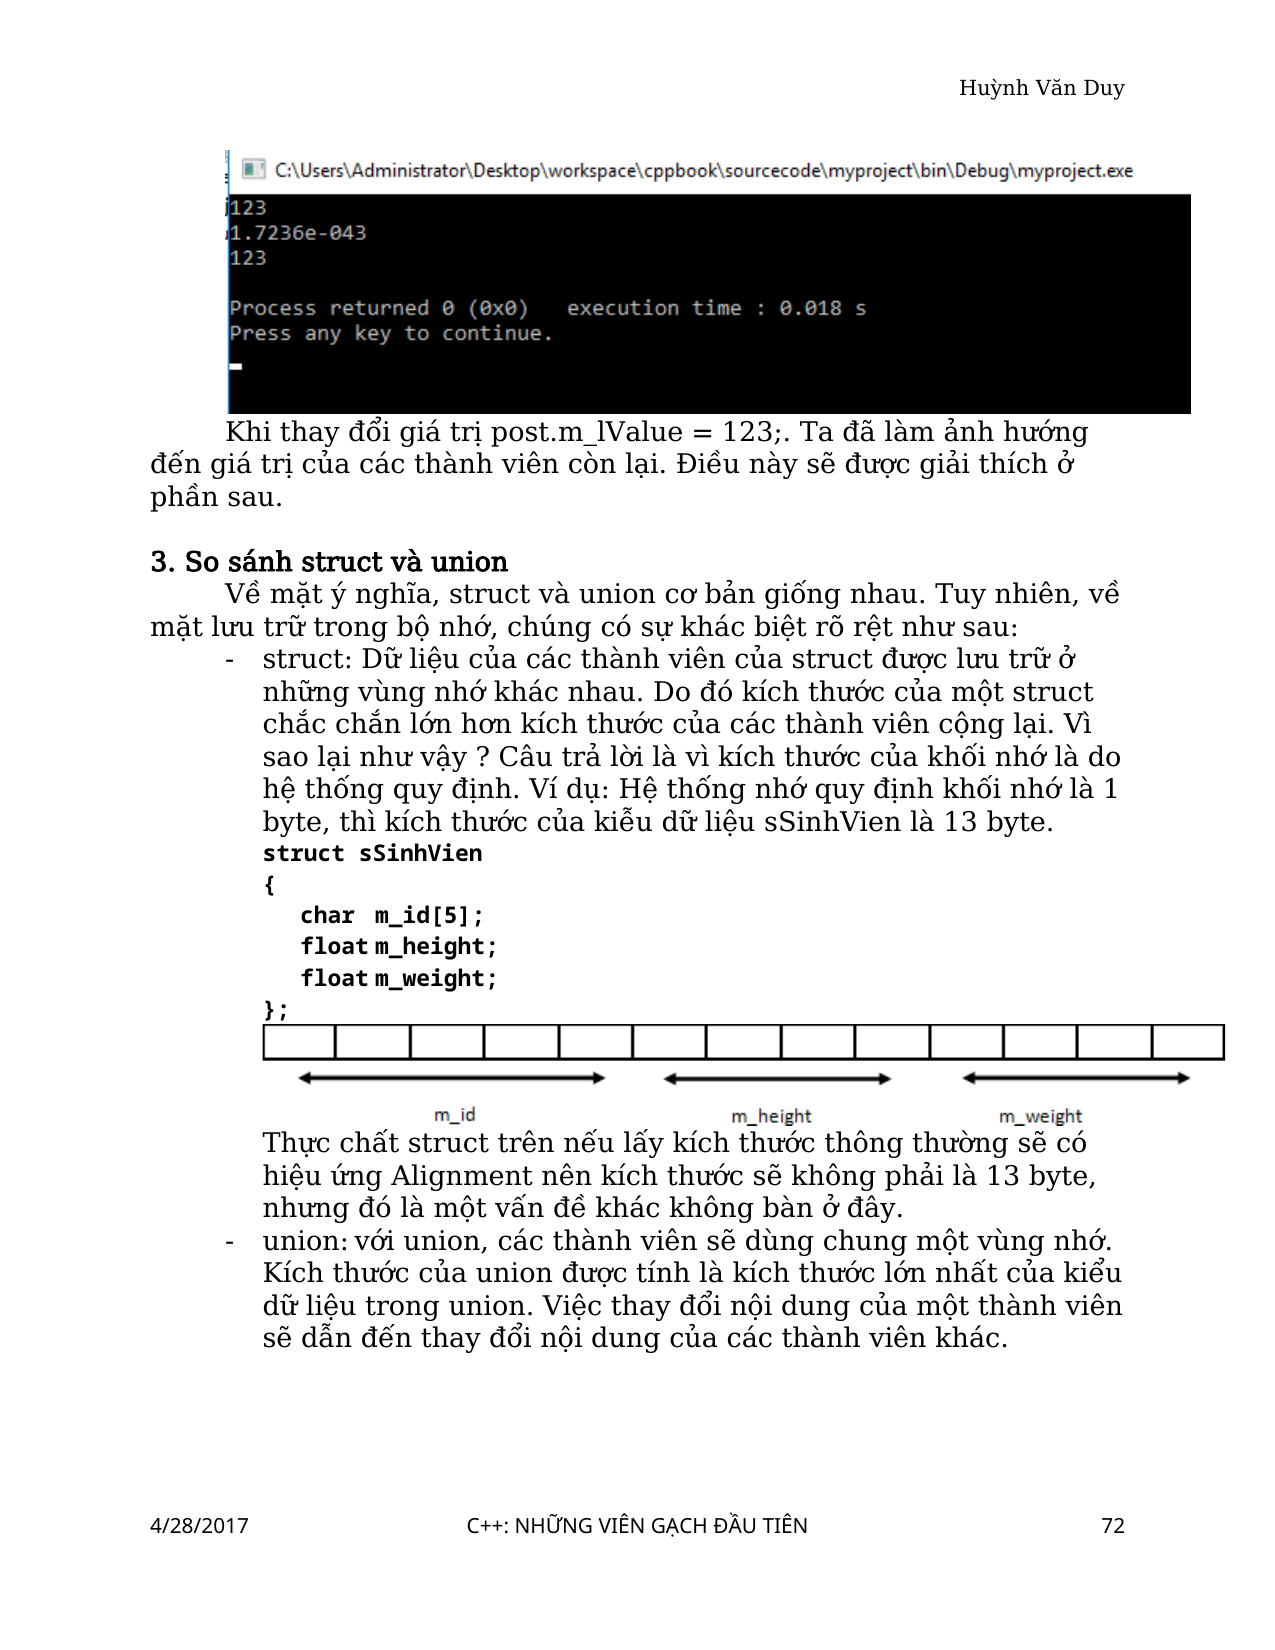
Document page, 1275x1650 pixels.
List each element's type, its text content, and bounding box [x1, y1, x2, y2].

list }; [262, 993, 1125, 1024]
text Về mặt ý nghĩa, struct và union cơ bản giống nhau. Tuy nhiên, về mặt lưu trữ trong bộ nhớ, chúng có sự khác biệt rõ rệt như sau: [150, 577, 1125, 642]
list { [262, 868, 1125, 899]
list float m_weight; [262, 962, 1125, 993]
picture [225, 150, 1191, 414]
list struct: Dữ liệu của các thành viên của struct được lưu trữ ở những vùng nhớ khác nhau. Do đó kích thước của một struct chắc chắn lớn hơn kích thước của các thành viên cộng lại. Vì sao lại như vậy ? Câu trả lời là vì kích thước của khối nhớ là do hệ thống quy định. Ví dụ: Hệ thống nhớ quy định khối nhớ là 1 byte, thì kích thước của kiễu dữ liệu sSinhVien là 13 byte. [225, 642, 1125, 837]
text 3. So sánh struct và union [150, 544, 1125, 577]
list Thực chất struct trên nếu lấy kích thước thông thường sẽ có hiệu ứng Alignment nên kích thước sẽ không phải là 13 byte, nhưng đó là một vấn đề khác không bàn ở đây. [262, 1126, 1125, 1223]
list float m_height; [262, 930, 1125, 962]
text Khi thay đổi giá trị post.m_lValue = 123;. Ta đã làm ảnh hướng đến giá trị của các thành viên còn lại. Điều này sẽ được giải thích ở phần sau. [150, 414, 1125, 512]
list char m_id[5]; [262, 899, 1125, 930]
list union: với union, các thành viên sẽ dùng chung một vùng nhớ. Kích thước của union được tính là kích thước lớn nhất của kiểu dữ liệu trong union. Việc thay đổi nội dung của một thành viên sẽ dẫn đến thay đổi nội dung của các thành viên khác. [225, 1223, 1125, 1353]
picture [262, 1024, 1225, 1126]
list struct sSinhVien [262, 837, 1125, 868]
